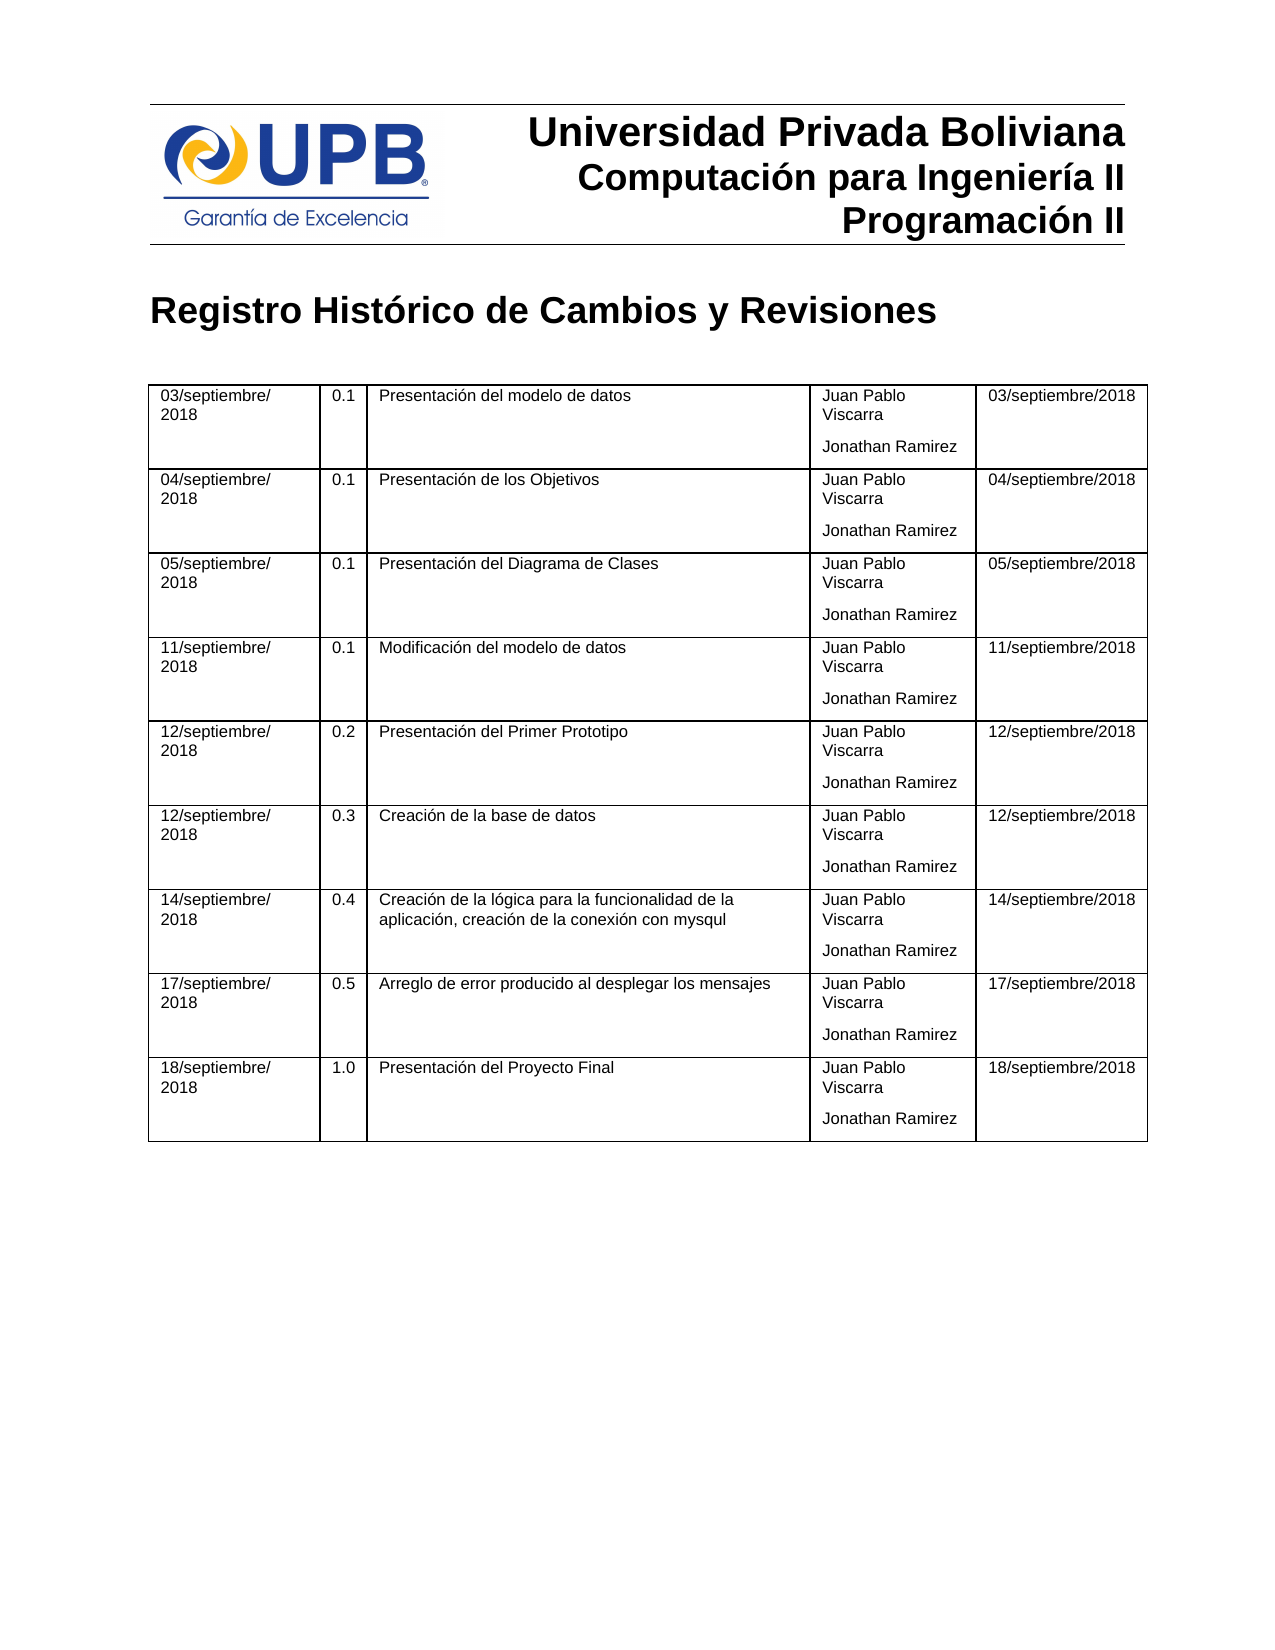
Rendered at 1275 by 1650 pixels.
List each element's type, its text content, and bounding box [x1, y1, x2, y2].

table_cell Presentación del Diagrama de Clases [368, 554, 809, 636]
table_cell 12/septiembre/2018 [149, 722, 319, 804]
table_cell 18/septiembre/2018 [149, 1058, 319, 1141]
table_cell Juan Pablo Viscarra Jonathan Ramirez [811, 470, 975, 552]
table_header 03/septiembre/2018 [977, 386, 1147, 468]
table_cell 12/septiembre/2018 [149, 806, 319, 888]
table_cell 17/septiembre/2018 [977, 974, 1147, 1057]
table_cell Arreglo de error producido al desplegar los mensajes [368, 974, 809, 1057]
table_cell 0.1 [321, 554, 366, 636]
table_cell 0.4 [321, 890, 366, 973]
table_header Presentación del modelo de datos [368, 386, 809, 468]
table_cell Juan Pablo Viscarra Jonathan Ramirez [811, 974, 975, 1057]
table_cell 18/septiembre/2018 [977, 1058, 1147, 1141]
table_cell Juan Pablo Viscarra Jonathan Ramirez [811, 806, 975, 888]
table_cell 05/septiembre/2018 [149, 554, 319, 636]
table_cell Juan Pablo Viscarra Jonathan Ramirez [811, 722, 975, 804]
table_cell 0.1 [321, 470, 366, 552]
table_cell Creación de la lógica para la funcionalidad de la aplicación, creación de la conexión con mysqul [368, 890, 809, 973]
table_cell Modificación del modelo de datos [368, 638, 809, 720]
table_cell 12/septiembre/2018 [977, 722, 1147, 804]
table_cell 05/septiembre/2018 [977, 554, 1147, 636]
table_cell 0.2 [321, 722, 366, 804]
table_cell 11/septiembre/2018 [977, 638, 1147, 720]
table_cell 14/septiembre/2018 [977, 890, 1147, 973]
table_cell 0.3 [321, 806, 366, 888]
table_cell 04/septiembre/2018 [149, 470, 319, 552]
table_header 0.1 [321, 386, 366, 468]
table_cell Juan Pablo Viscarra Jonathan Ramirez [811, 890, 975, 973]
table_cell 14/septiembre/2018 [149, 890, 319, 973]
picture [150, 111, 445, 238]
table_cell Presentación del Proyecto Final [368, 1058, 809, 1141]
table_cell Presentación del Primer Prototipo [368, 722, 809, 804]
table_cell Juan Pablo Viscarra Jonathan Ramirez [811, 554, 975, 636]
table_cell 0.5 [321, 974, 366, 1057]
table_cell 17/septiembre/2018 [149, 974, 319, 1057]
table_cell 0.1 [321, 638, 366, 720]
table_cell Presentación de los Objetivos [368, 470, 809, 552]
table_cell 11/septiembre/2018 [149, 638, 319, 720]
table_header Juan Pablo Viscarra Jonathan Ramirez [811, 386, 975, 468]
table_cell Creación de la base de datos [368, 806, 809, 888]
table_cell 1.0 [321, 1058, 366, 1141]
table_cell 12/septiembre/2018 [977, 806, 1147, 888]
title Registro Histórico de Cambios y Revisiones [150, 288, 1125, 331]
table_cell 04/septiembre/2018 [977, 470, 1147, 552]
table_cell Juan Pablo Viscarra Jonathan Ramirez [811, 638, 975, 720]
table_header 03/septiembre/2018 [149, 386, 319, 468]
table_cell Juan Pablo Viscarra Jonathan Ramirez [811, 1058, 975, 1141]
